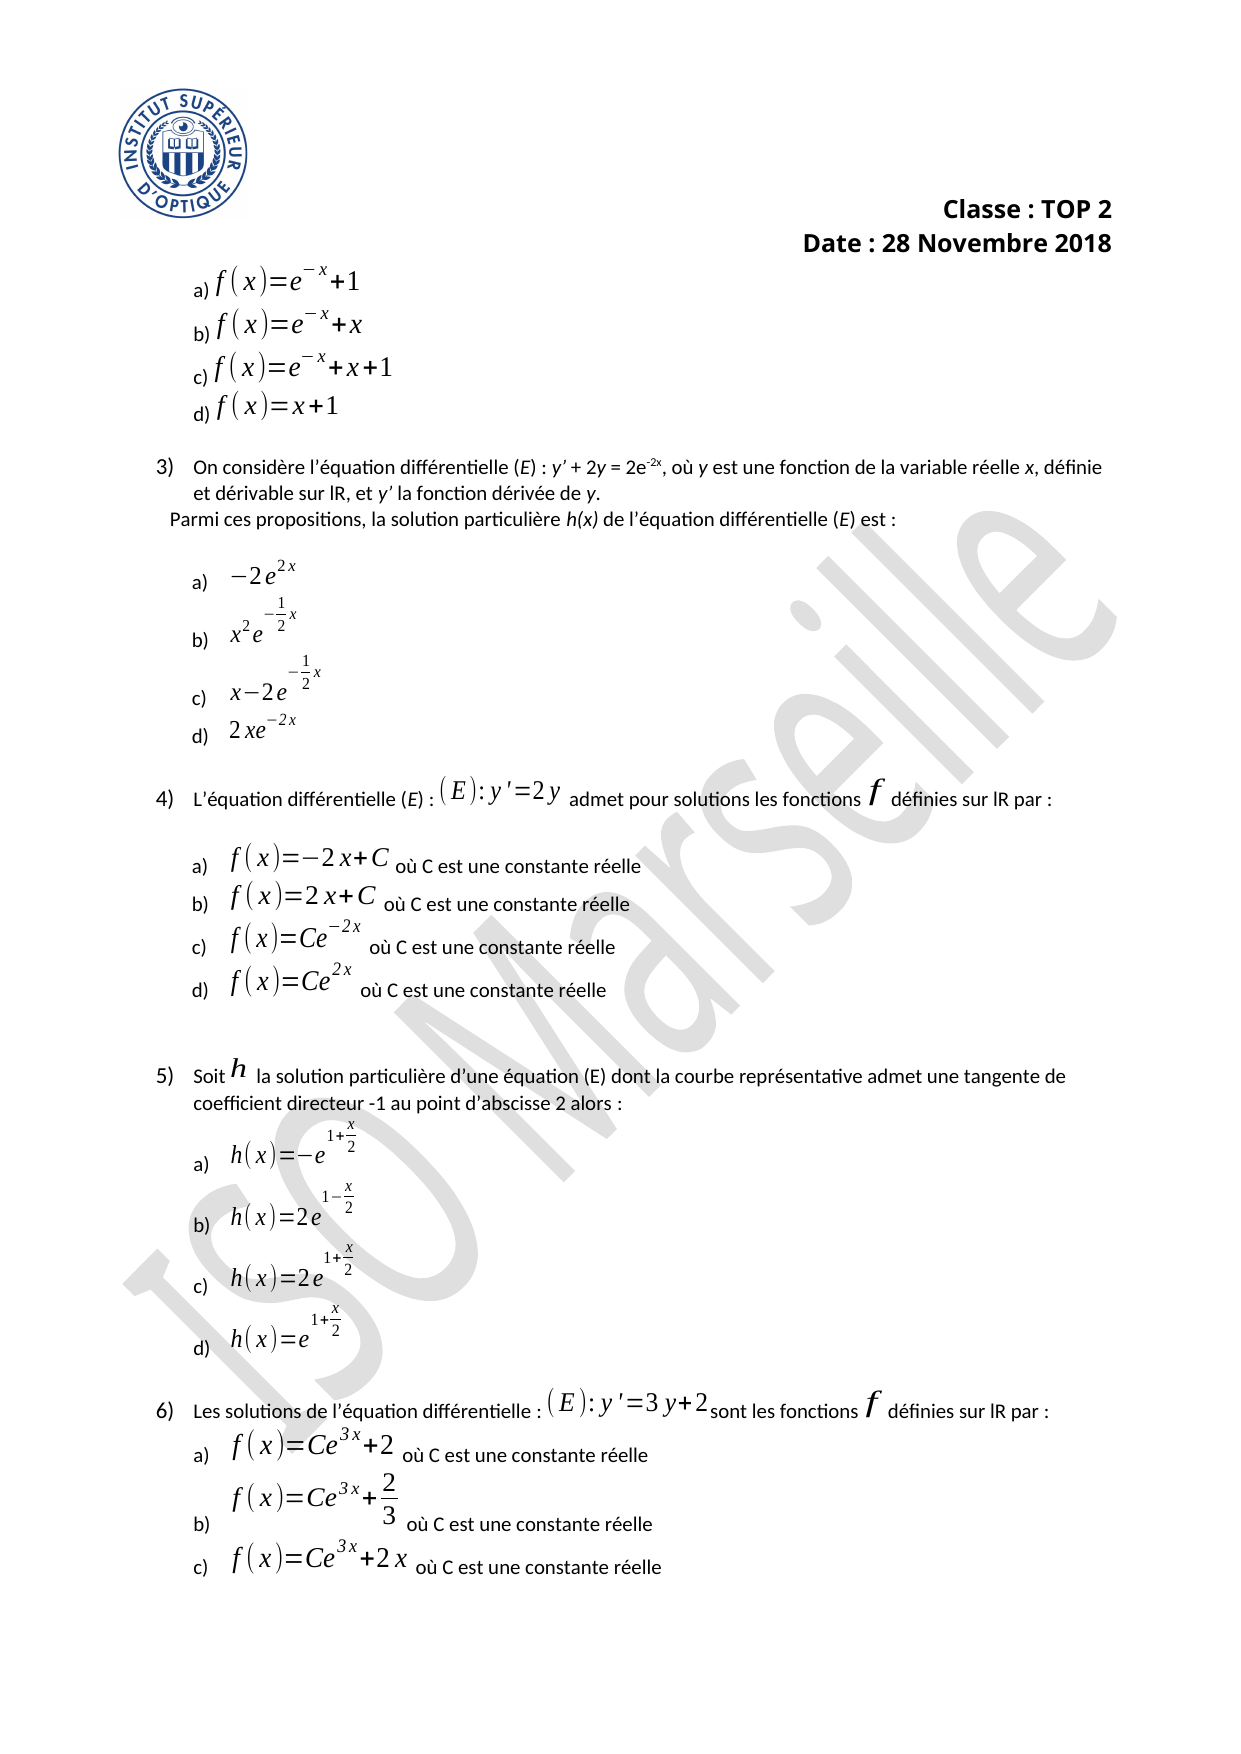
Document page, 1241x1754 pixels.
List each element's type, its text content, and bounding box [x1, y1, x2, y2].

text b) [193, 303, 1122, 346]
list où C est une constante réelle [193, 1424, 1122, 1467]
text c) [193, 346, 1122, 389]
list où C est une constante réelle [192, 841, 1122, 879]
text a) [193, 260, 1122, 303]
list où C est une constante réelle [192, 960, 1122, 1003]
picture [118, 88, 248, 219]
list Les solutions de l’équation différentielle : sont les fonctions définies sur lR par : [156, 1386, 1122, 1424]
list Soit la solution particulière d’une équation (E) dont la courbe représentative admet une tangente de coefficient directeur -1 au point d’abscisse 2 alors : [156, 1054, 1122, 1115]
text d) [193, 389, 1122, 427]
text Parmi ces propositions, la solution particulière h(x) de l’équation différentielle (E) est : [118, 506, 1122, 531]
list où C est une constante réelle [193, 1467, 1122, 1536]
list où C est une constante réelle [192, 879, 1122, 916]
list On considère l’équation différentielle (E) : y’ + 2y = 2e-2x, où y est une fonction de la variable réelle x, définie et dérivable sur lR, et y’ la fonction dérivée de y. [156, 452, 1122, 506]
list où C est une constante réelle [192, 916, 1122, 960]
list L’équation différentielle (E) : admet pour solutions les fonctions définies sur lR par : [156, 774, 1122, 812]
list où C est une constante réelle [193, 1536, 1122, 1580]
